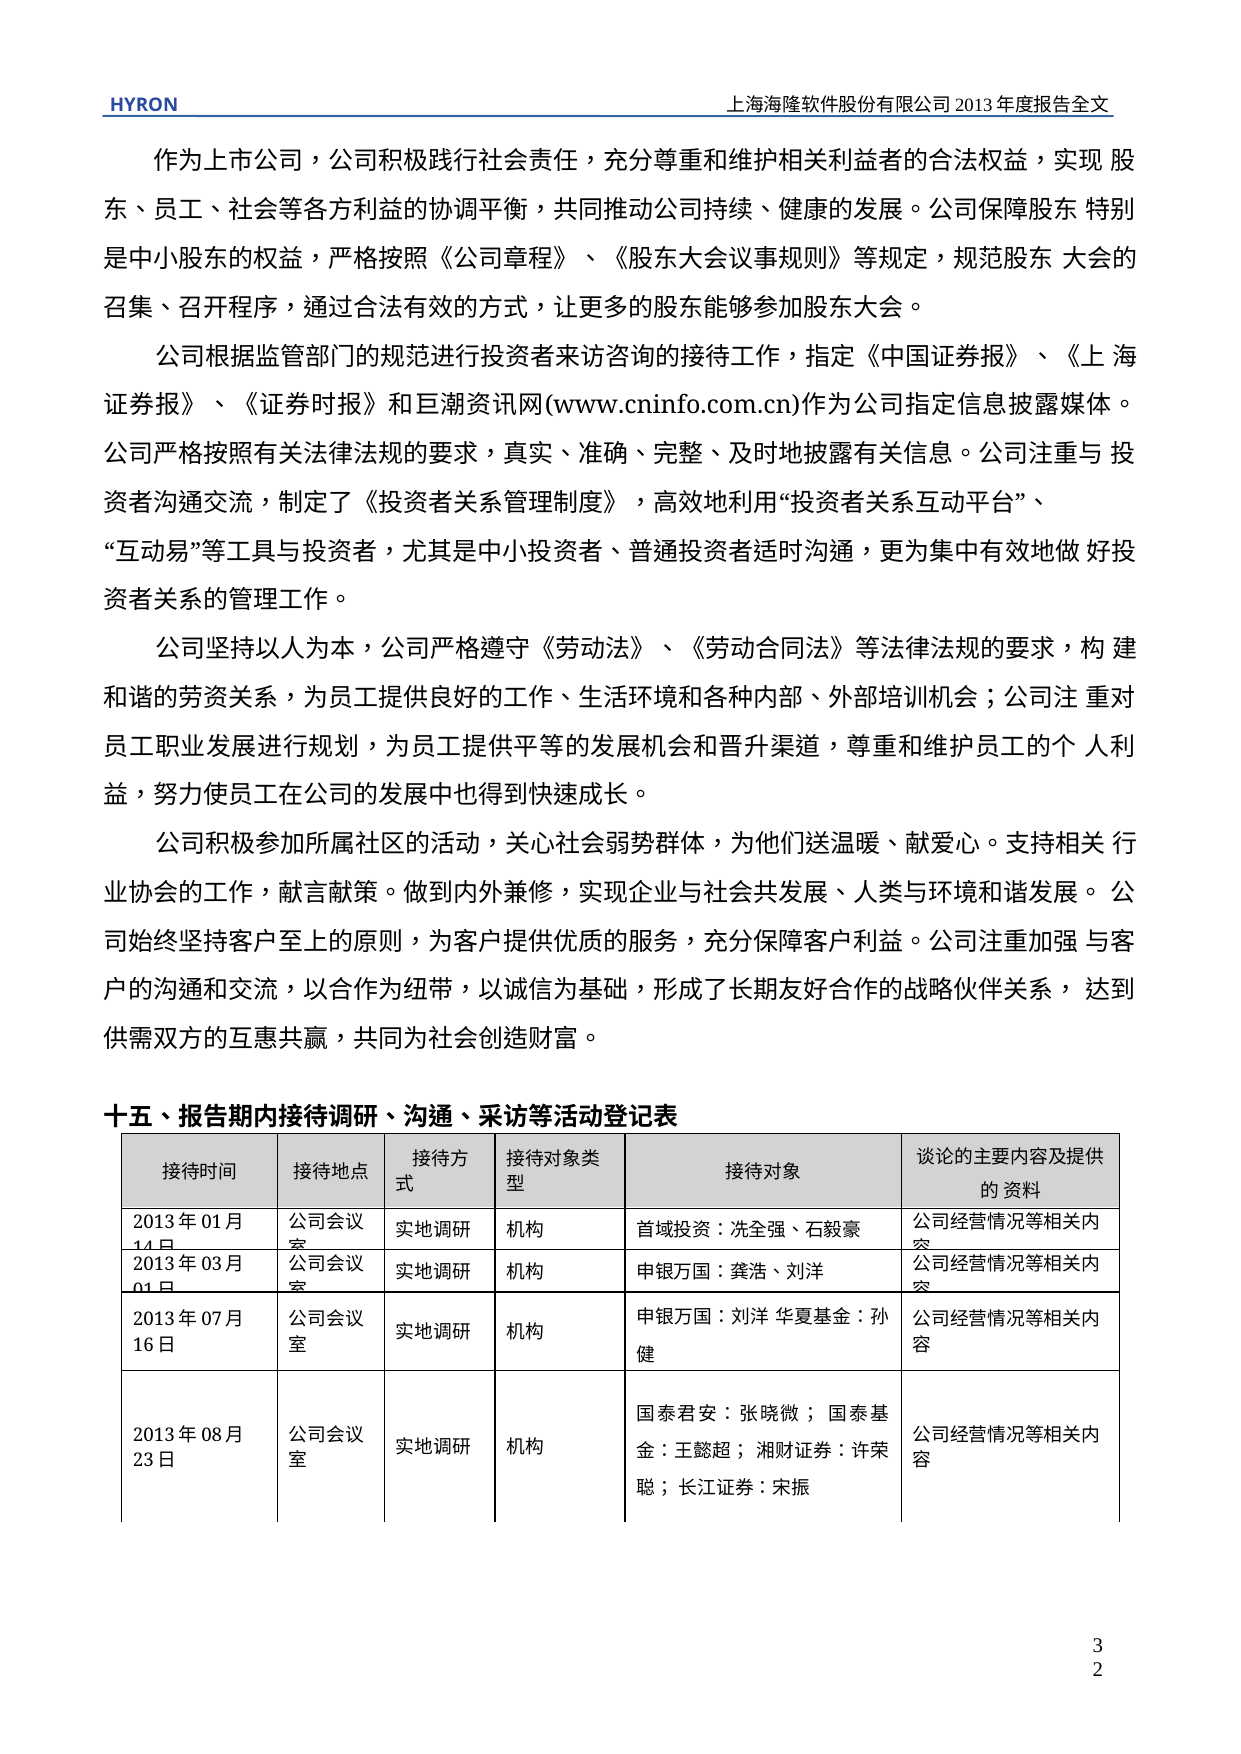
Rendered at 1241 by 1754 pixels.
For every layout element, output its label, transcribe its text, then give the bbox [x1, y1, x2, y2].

table_header 谈论的主要内容及提供的 资料 [902, 1134, 1119, 1207]
table_cell 实地调研 [385, 1371, 494, 1522]
table_cell 2013年03月01日 [122, 1250, 277, 1291]
table_cell 实地调研 [385, 1250, 494, 1291]
text 十五、报告期内接待调研、沟通、采访等活动登记表 [103, 1099, 1138, 1133]
table_cell 公司经营情况等相关内容 [902, 1209, 1119, 1249]
table_cell 2013年07月16日 [122, 1293, 277, 1370]
table_cell 公司经营情况等相关内容 [902, 1371, 1119, 1522]
text “互动易”等工具与投资者，尤其是中小投资者、普通投资者适时沟通，更为集中有效地做 好投资者关系的管理工作。 [103, 521, 1138, 618]
table_cell 申银万国：刘洋 华夏基金：孙健 [626, 1293, 901, 1370]
table_cell 机构 [496, 1371, 624, 1522]
table_header 接待对象 [626, 1134, 901, 1207]
table_cell 机构 [496, 1250, 624, 1291]
table_cell 2013年08月23日 [122, 1371, 277, 1522]
table_cell 机构 [496, 1293, 624, 1370]
table_cell 申银万国：龚浩、刘洋 [626, 1250, 901, 1291]
table_header 接待对象类型 [496, 1134, 624, 1207]
table_cell 实地调研 [385, 1209, 494, 1249]
table_cell 机构 [496, 1209, 624, 1249]
table_cell 公司会议室 [278, 1209, 384, 1249]
text 公司坚持以人为本，公司严格遵守《劳动法》、《劳动合同法》等法律法规的要求，构 建和谐的劳资关系，为员工提供良好的工作、生活环境和各种内部、外部培训机会；公司注 重对员工职业发展进行规划，为员工提供平等的发展机会和晋升渠道，尊重和维护员工的个 人利益，努力使员工在公司的发展中也得到快速成长。 [103, 618, 1138, 813]
table_cell 2013年01月14日 [122, 1209, 277, 1249]
text 作为上市公司，公司积极践行社会责任，充分尊重和维护相关利益者的合法权益，实现 股东、员工、社会等各方利益的协调平衡，共同推动公司持续、健康的发展。公司保障股东 特别是中小股东的权益，严格按照《公司章程》、《股东大会议事规则》等规定，规范股东 大会的召集、召开程序，通过合法有效的方式，让更多的股东能够参加股东大会。 [103, 130, 1138, 326]
table_cell 公司会议室 [278, 1293, 384, 1370]
table_cell 国泰君安：张晓微； 国泰基金：王懿超； 湘财证券：许荣聪； 长江证券：宋振 [626, 1371, 901, 1522]
table_cell 公司经营情况等相关内容 [902, 1293, 1119, 1370]
table_cell 公司会议室 [278, 1371, 384, 1522]
text 公司根据监管部门的规范进行投资者来访咨询的接待工作，指定《中国证券报》、《上 海证券报》、《证券时报》和巨潮资讯网(www.cninfo.com.cn)作为公司指定信息披露媒体。 公司严格按照有关法律法规的要求，真实、准确、完整、及时地披露有关信息。公司注重与 投资者沟通交流，制定了《投资者关系管理制度》，高效地利用“投资者关系互动平台”、 [103, 326, 1138, 521]
table_cell 实地调研 [385, 1293, 494, 1370]
table_cell 公司会议室 [278, 1250, 384, 1291]
table_header 接待地点 [278, 1134, 384, 1207]
text 公司积极参加所属社区的活动，关心社会弱势群体，为他们送温暖、献爱心。支持相关 行业协会的工作，献言献策。做到内外兼修，实现企业与社会共发展、人类与环境和谐发展。 公司始终坚持客户至上的原则，为客户提供优质的服务，充分保障客户利益。公司注重加强 与客户的沟通和交流，以合作为纽带，以诚信为基础，形成了长期友好合作的战略伙伴关系， 达到供需双方的互惠共赢，共同为社会创造财富。 [103, 813, 1138, 1057]
table_header 接待时间 [122, 1134, 277, 1207]
table_cell 公司经营情况等相关内容 [902, 1250, 1119, 1291]
table_header 接待方式 [385, 1134, 494, 1207]
table_cell 首域投资：冼全强、石毅豪 [626, 1209, 901, 1249]
